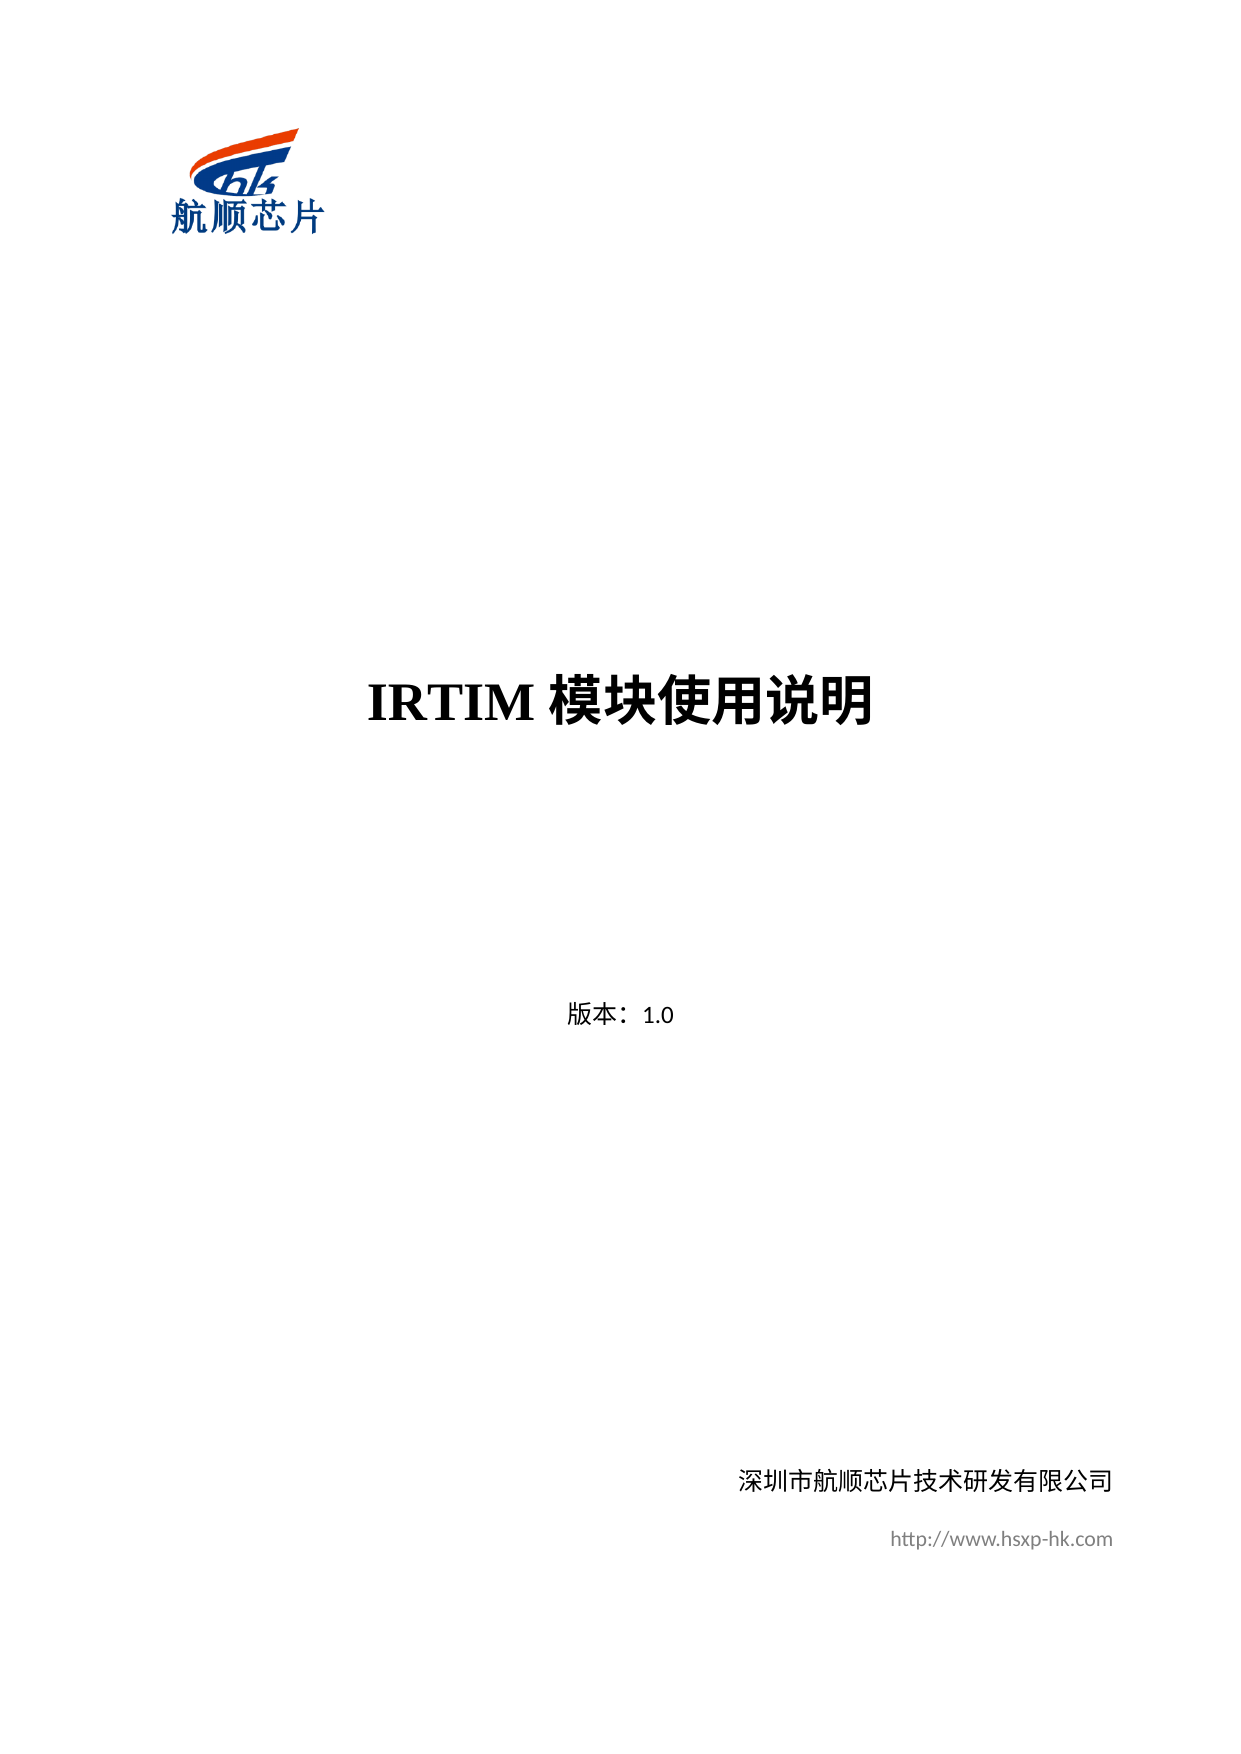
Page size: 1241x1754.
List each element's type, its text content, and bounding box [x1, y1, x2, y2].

text 版本：1.0 [127, 995, 1113, 1031]
picture [170, 128, 326, 235]
text http://www.hsxp-hk.com [127, 1525, 1113, 1552]
title IRTIM 模块使用说明 [127, 658, 1113, 736]
text 深圳市航顺芯片技术研发有限公司 [127, 1461, 1113, 1497]
